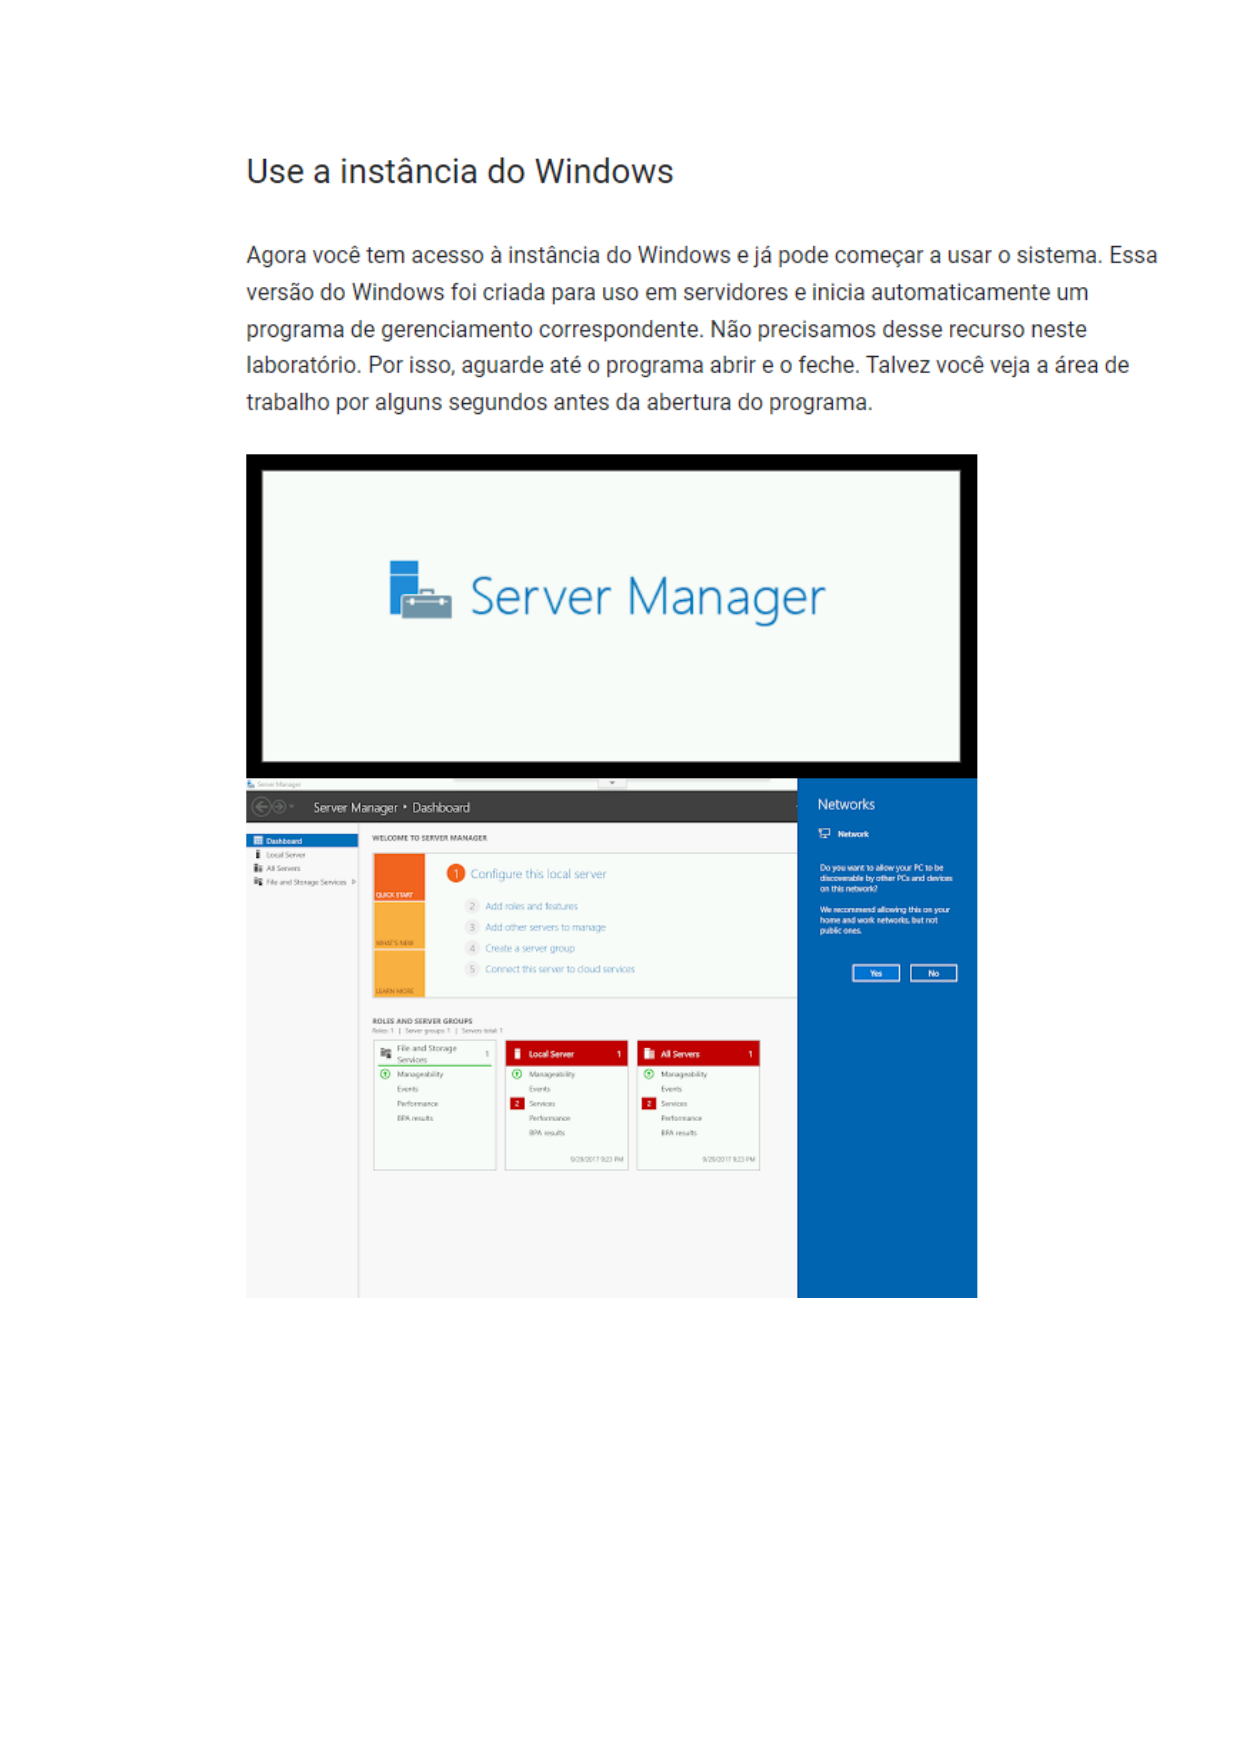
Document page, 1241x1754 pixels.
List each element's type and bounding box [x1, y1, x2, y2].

picture [225, 150, 1166, 1298]
